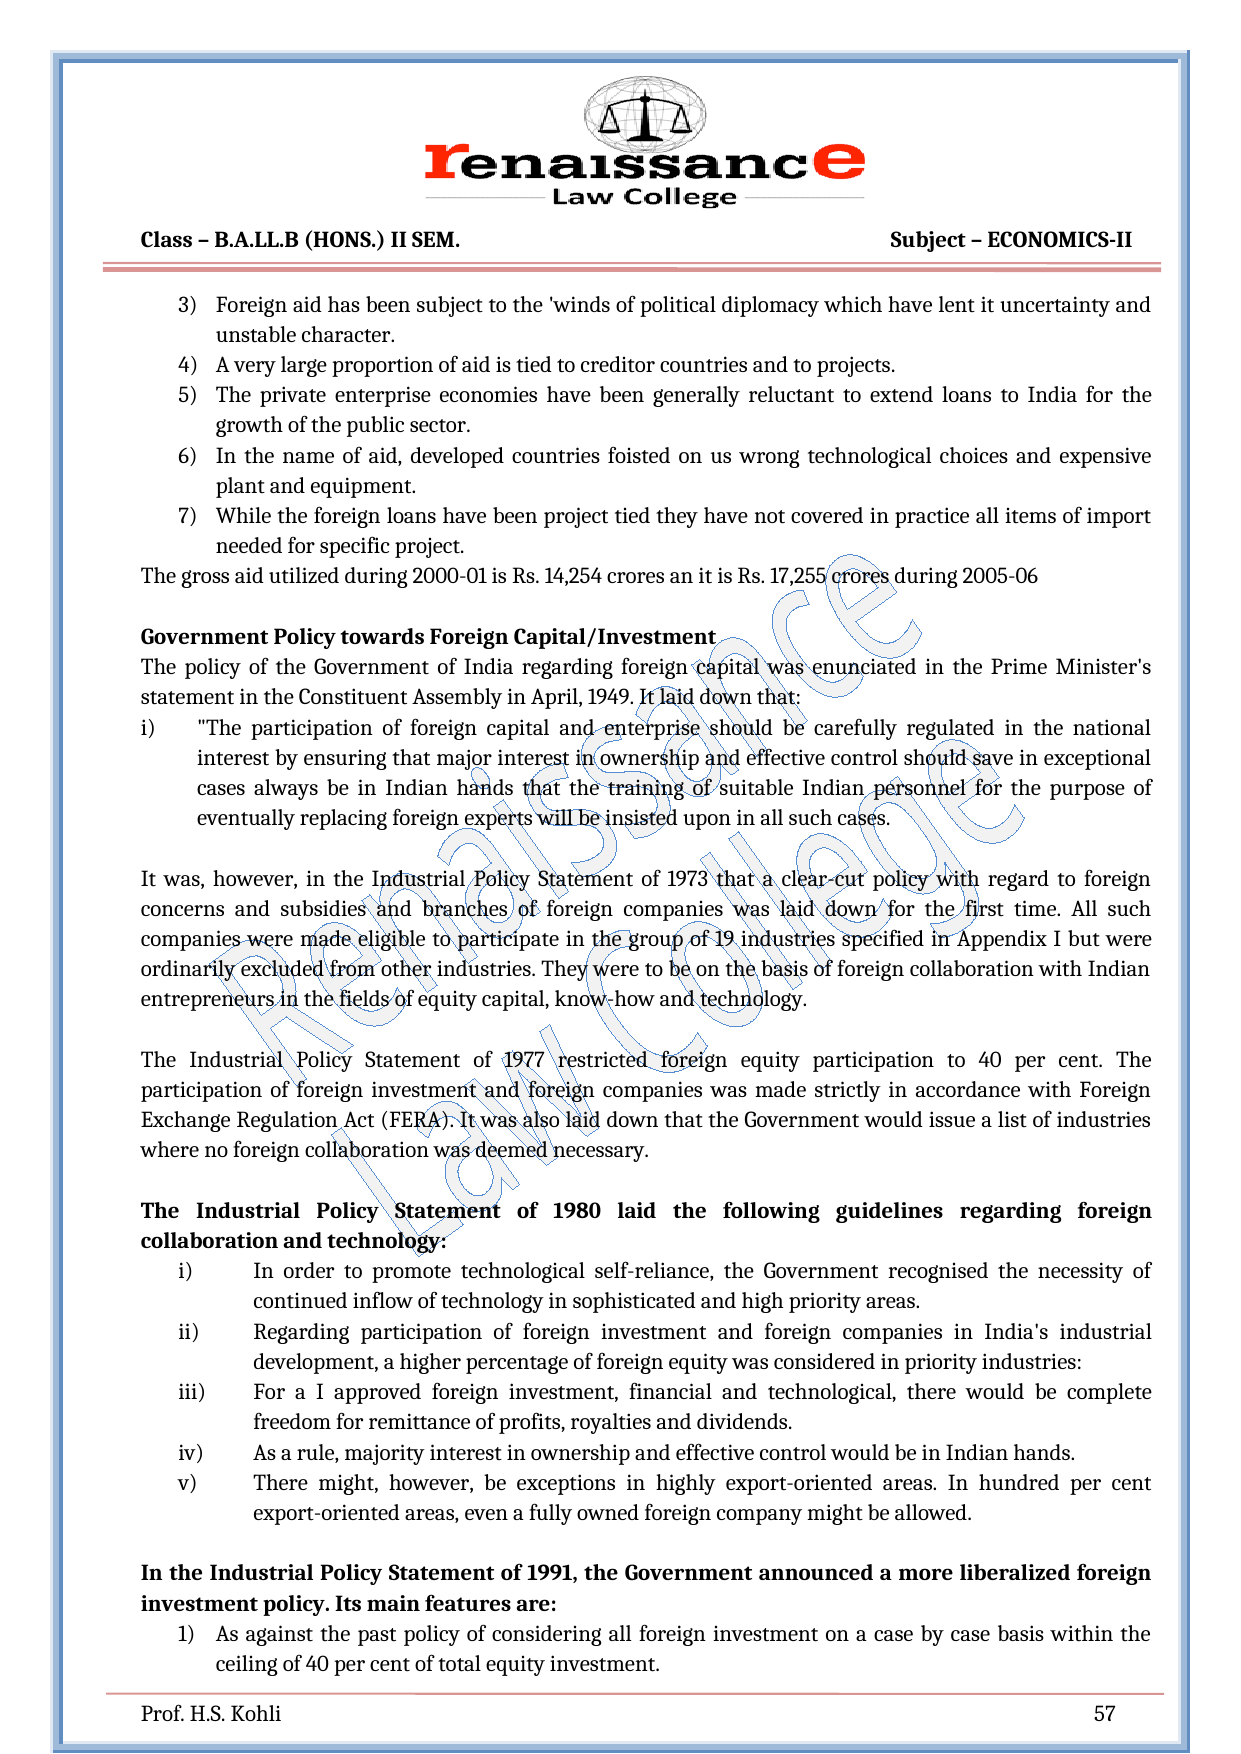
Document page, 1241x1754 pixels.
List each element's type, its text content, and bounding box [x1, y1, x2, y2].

text The Industrial Policy Statement of 1980 laid the following guidelines regarding foreign collaboration and technology: [141, 1198, 1153, 1254]
list As against the past policy of considering all foreign investment on a case by case basis within the ceiling of 40 per cent of total equity investment. [178, 1621, 1153, 1677]
list As a rule, majority interest in ownership and effective control would be in Indian hands. [178, 1439, 1153, 1466]
list Foreign aid has been subject to the 'winds of political diplomacy which have lent it uncertainty and unstable character. [178, 291, 1153, 348]
list For a I approved foreign investment, financial and technological, there would be complete freedom for remittance of profits, royalties and dividends. [178, 1379, 1153, 1435]
list "The participation of foreign capital and enterprise should be carefully regulated in the national interest by ensuring that major interest in ownership and effective control should save in exceptional cases always be in Indian hands that the training of suitable Indian personnel for the purpose of eventually replacing foreign experts will be insisted upon in all such cases. [141, 714, 1153, 831]
list In the name of aid, developed countries foisted on us wrong technological choices and expensive plant and equipment. [178, 442, 1153, 499]
text Government Policy towards Foreign Capital/Investment [141, 624, 1153, 650]
text The gross aid utilized during 2000-01 is Rs. 14,254 crores an it is Rs. 17,255 crores during 2005-06 [141, 563, 1153, 589]
list The private enterprise economies have been generally reluctant to extend loans to India for the growth of the public sector. [178, 382, 1153, 438]
list In order to promote technological self-reliance, the Government recognised the necessity of continued inflow of technology in sophisticated and high priority areas. [178, 1258, 1153, 1314]
list A very large proportion of aid is tied to creditor countries and to projects. [178, 352, 1153, 378]
text The Industrial Policy Statement of 1977 restricted foreign equity participation to 40 per cent. The participation of foreign investment and foreign companies was made strictly in accordance with Foreign Exchange Regulation Act (FERA). It was also laid down that the Government would issue a list of industries where no foreign collaboration was deemed necessary. [141, 1047, 1153, 1163]
list There might, however, be exceptions in highly export-oriented areas. In hundred per cent export-oriented areas, even a fully owned foreign company might be allowed. [178, 1469, 1153, 1526]
text It was, however, in the Industrial Policy Statement of 1973 that a clear-cut policy with regard to foreign concerns and subsidies and branches of foreign companies was laid down for the first time. All such companies were made eligible to participate in the group of 19 industries specified in Appendix I but were ordinarily excluded from other industries. They were to be on the basis of foreign collaboration with Indian entrepreneurs in the fields of equity capital, know-how and technology. [141, 865, 1153, 1012]
text In the Industrial Policy Statement of 1991, the Government announced a more liberalized foreign investment policy. Its main features are: [141, 1560, 1153, 1617]
picture [401, 74, 893, 209]
list Regarding participation of foreign investment and foreign companies in India's industrial development, a higher percentage of foreign equity was considered in priority industries: [178, 1318, 1153, 1375]
list While the foreign loans have been project tied they have not covered in practice all items of import needed for specific project. [178, 503, 1153, 559]
text The policy of the Government of India regarding foreign capital was enunciated in the Prime Minister's statement in the Constituent Assembly in April, 1949. It laid down that: [141, 654, 1153, 710]
